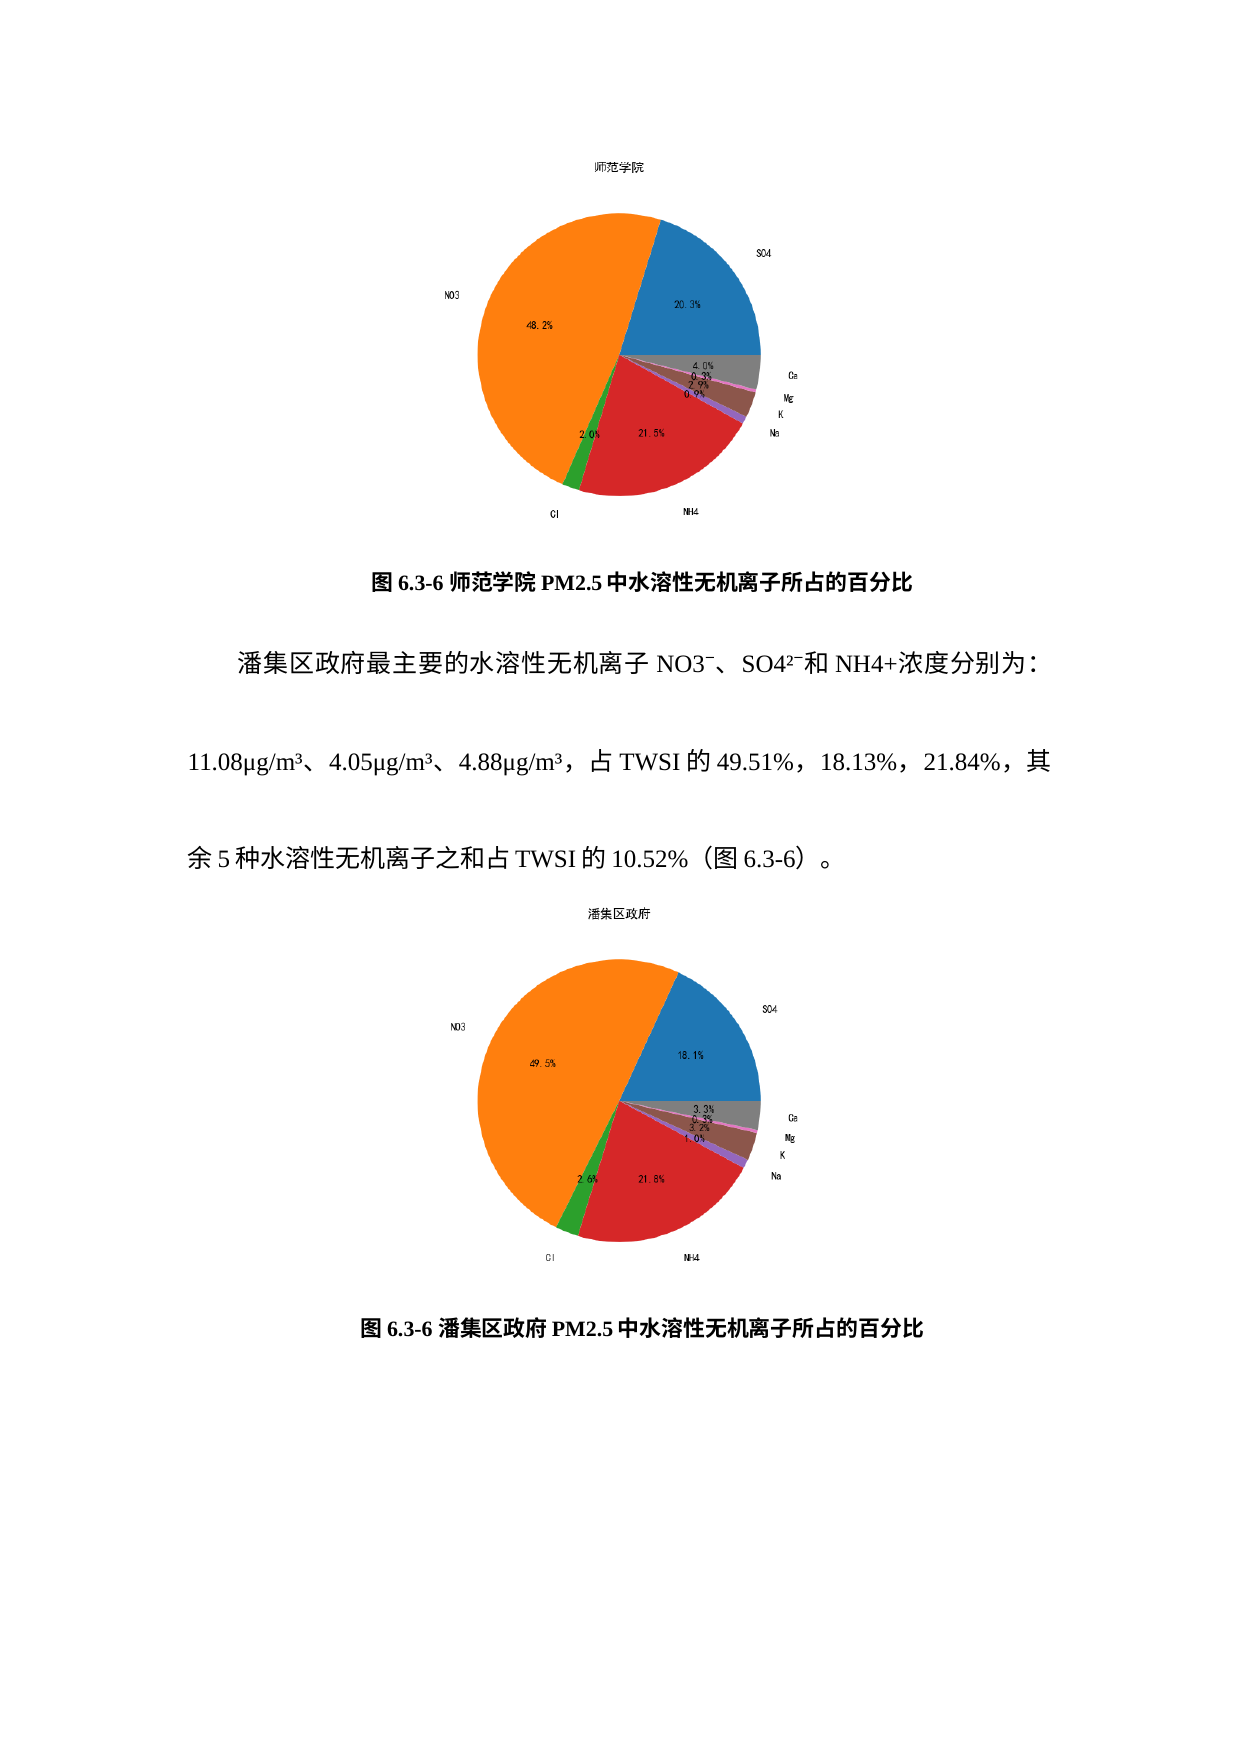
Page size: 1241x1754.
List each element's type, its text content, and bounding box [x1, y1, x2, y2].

text 潘集区政府最主要的水溶性无机离子NO3⁻、SO4²⁻和NH4+浓度分别为：11.08μg/m³、4.05μg/m³、4.88μg/m³，占TWSI的49.51%，18.13%，21.84%，其余5种水溶性无机离子之和占TWSI的10.52%（图6.3-6）。 [187, 629, 1053, 889]
text 图6.3-6 潘集区政府PM2.5中水溶性无机离子所占的百分比 [187, 1310, 1053, 1343]
text 图6.3-6 师范学院PM2.5中水溶性无机离子所占的百分比 [187, 564, 1053, 597]
picture [442, 907, 798, 1277]
picture [442, 162, 798, 531]
